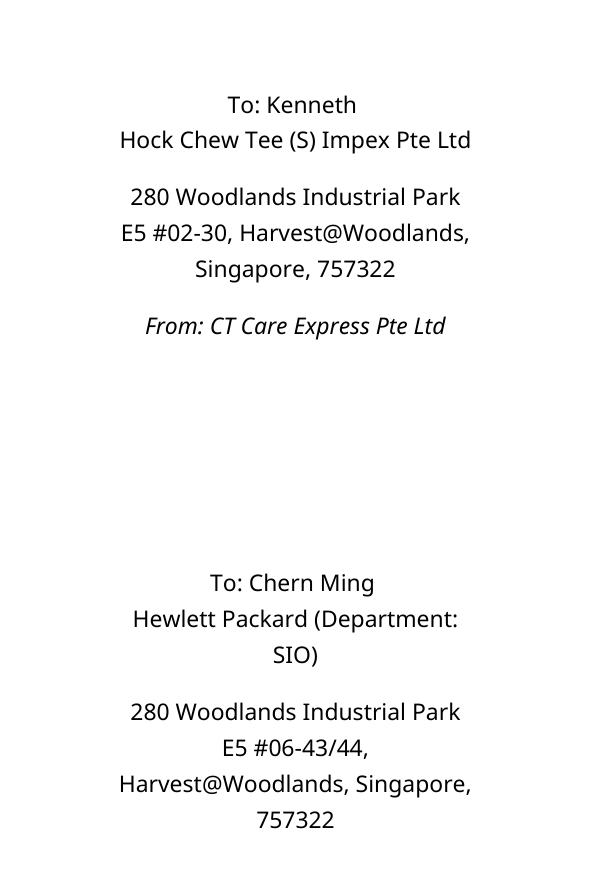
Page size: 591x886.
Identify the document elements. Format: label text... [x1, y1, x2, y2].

text To: Chern Ming Hewlett Packard (Department: SIO) [118, 567, 472, 670]
text From: CT Care Express Pte Ltd [118, 310, 472, 341]
text To: Kenneth Hock Chew Tee (S) Impex Pte Ltd [118, 88, 472, 156]
text 280 Woodlands Industrial Park E5 #02-30, Harvest@Woodlands, Singapore, 757322 [118, 181, 472, 284]
text 280 Woodlands Industrial Park E5 #06-43/44, Harvest@Woodlands, Singapore, 757322 [118, 696, 472, 835]
